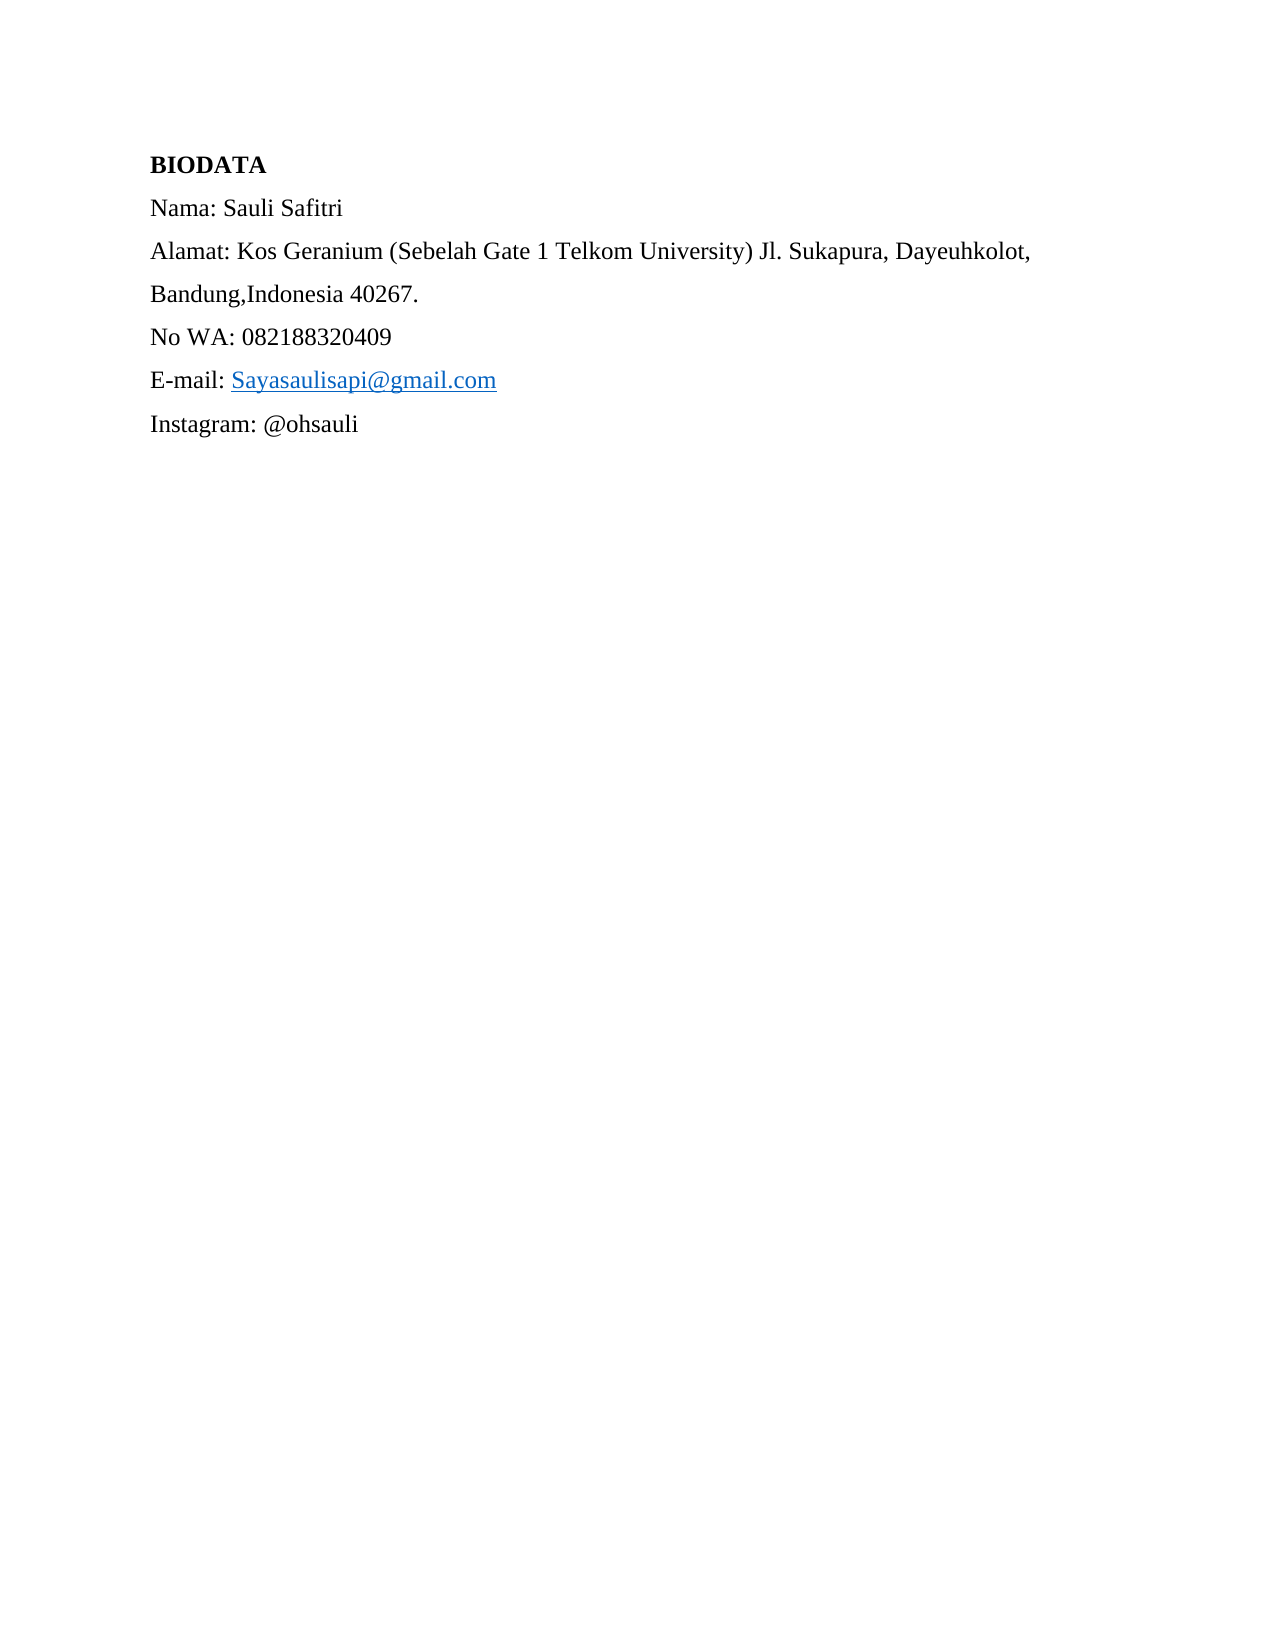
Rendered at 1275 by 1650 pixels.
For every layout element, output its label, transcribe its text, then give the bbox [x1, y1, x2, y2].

text Instagram: @ohsauli [150, 409, 1125, 437]
text No WA: 082188320409 [150, 322, 1125, 351]
text BIODATA [150, 150, 1125, 179]
text E-mail: Sayasaulisapi@gmail.com [150, 366, 1125, 394]
text Nama: Sauli Safitri [150, 193, 1125, 222]
text Alamat: Kos Geranium (Sebelah Gate 1 Telkom University) Jl. Sukapura, Dayeuhkolot, Bandung,Indonesia 40267. [150, 236, 1125, 308]
